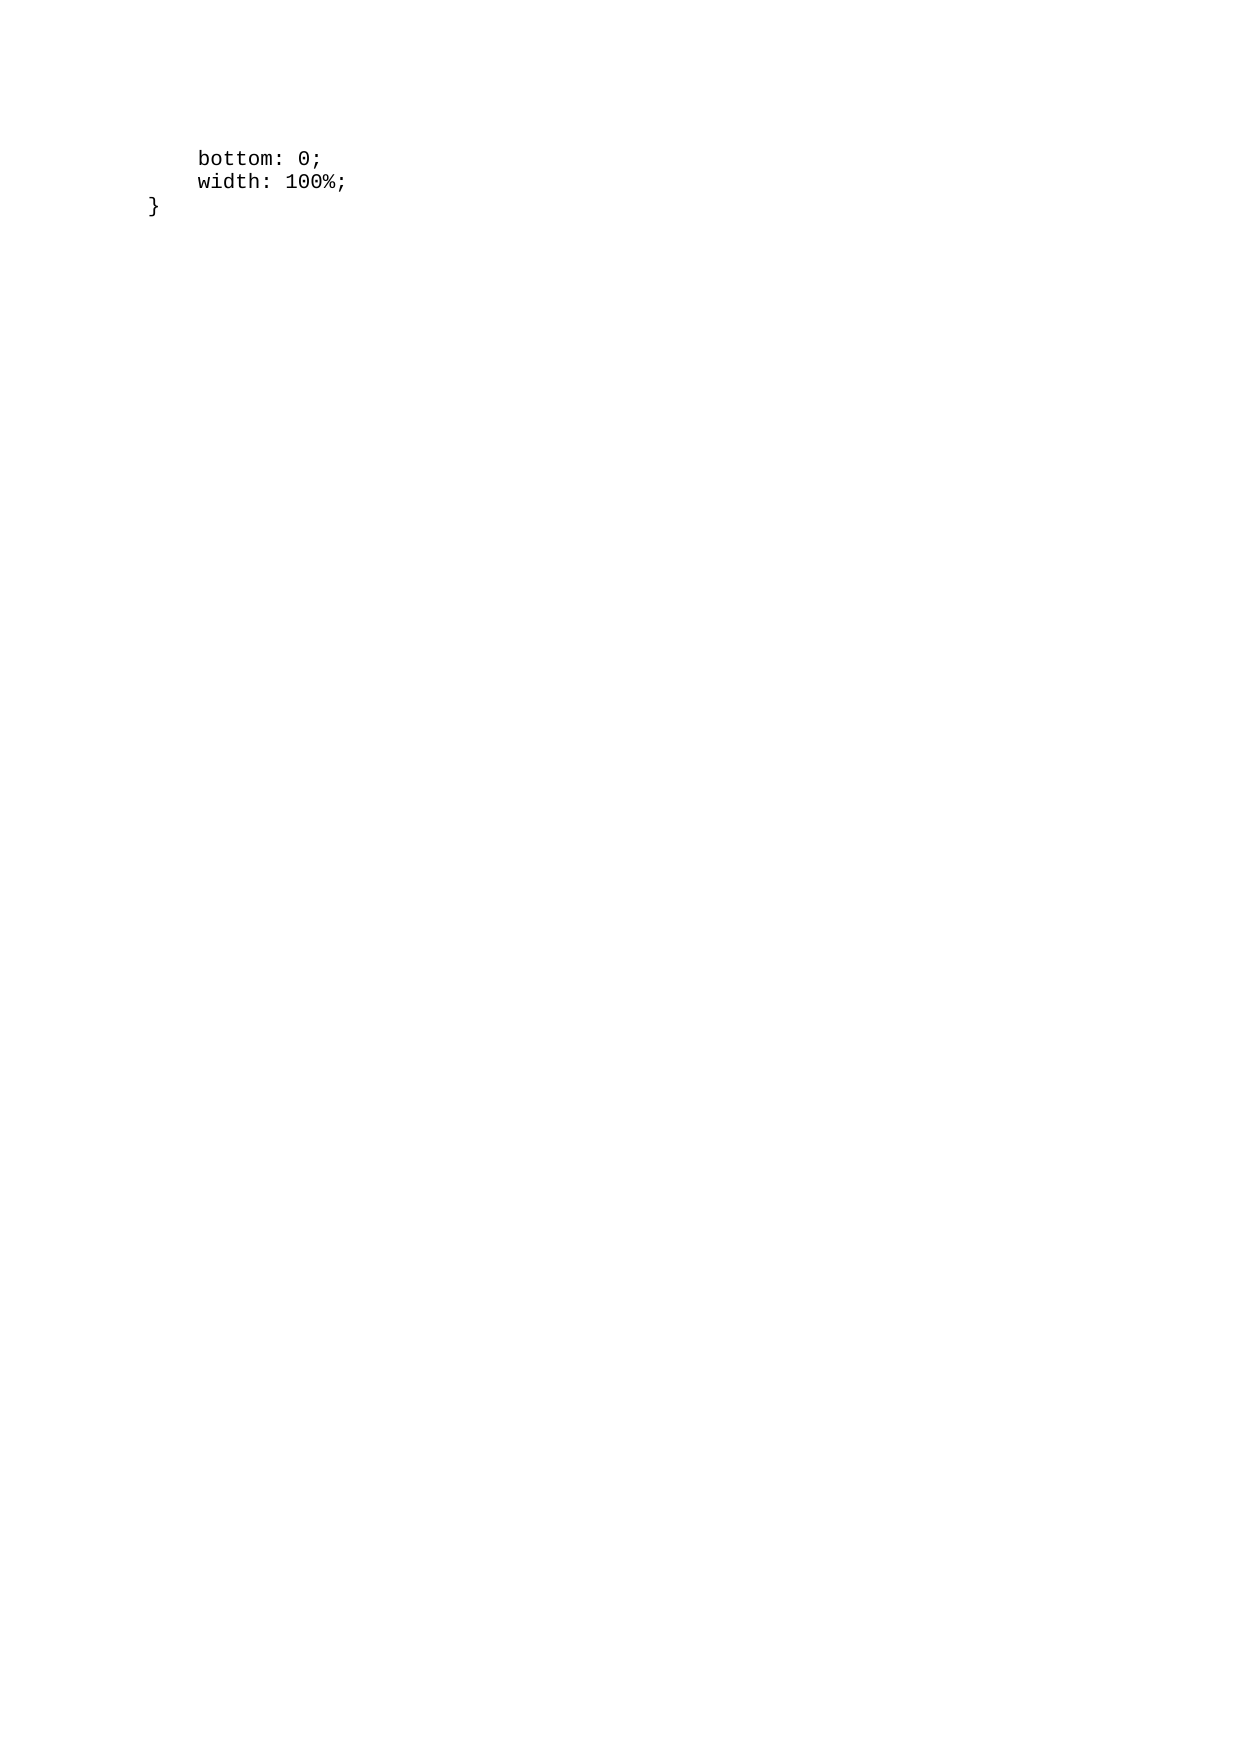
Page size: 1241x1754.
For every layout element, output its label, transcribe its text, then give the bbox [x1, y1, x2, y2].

text } [148, 195, 1093, 218]
text width: 100%; [148, 171, 1093, 195]
text bottom: 0; [148, 148, 1093, 171]
